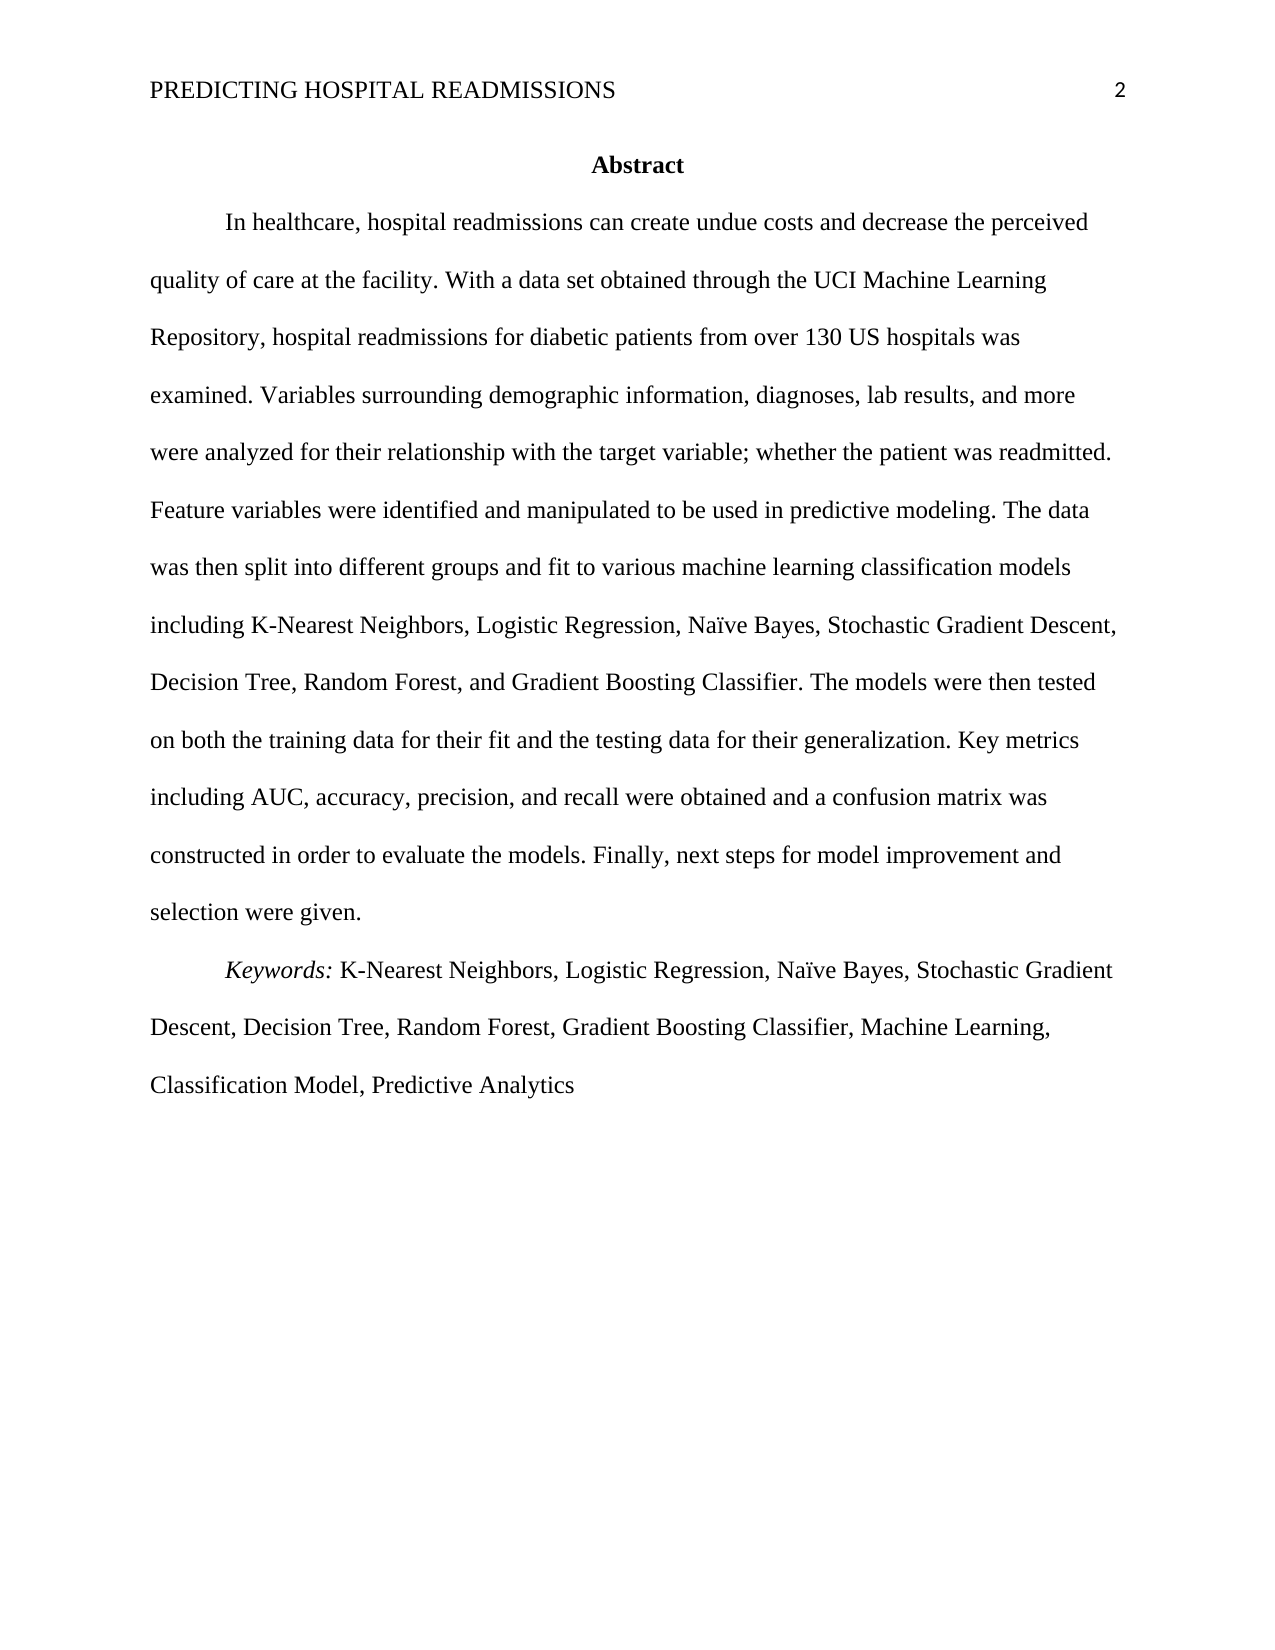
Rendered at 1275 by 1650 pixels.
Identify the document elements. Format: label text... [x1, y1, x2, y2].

text Abstract [150, 150, 1125, 179]
text In healthcare, hospital readmissions can create undue costs and decrease the perceived quality of care at the facility. With a data set obtained through the UCI Machine Learning Repository, hospital readmissions for diabetic patients from over 130 US hospitals was examined. Variables surrounding demographic information, diagnoses, lab results, and more were analyzed for their relationship with the target variable; whether the patient was readmitted. Feature variables were identified and manipulated to be used in predictive modeling. The data was then split into different groups and fit to various machine learning classification models including K-Nearest Neighbors, Logistic Regression, Naïve Bayes, Stochastic Gradient Descent, Decision Tree, Random Forest, and Gradient Boosting Classifier. The models were then tested on both the training data for their fit and the testing data for their generalization. Key metrics including AUC, accuracy, precision, and recall were obtained and a confusion matrix was constructed in order to evaluate the models. Finally, next steps for model improvement and selection were given. [150, 207, 1125, 926]
text Keywords: K-Nearest Neighbors, Logistic Regression, Naïve Bayes, Stochastic Gradient Descent, Decision Tree, Random Forest, Gradient Boosting Classifier, Machine Learning, Classification Model, Predictive Analytics [150, 955, 1125, 1099]
